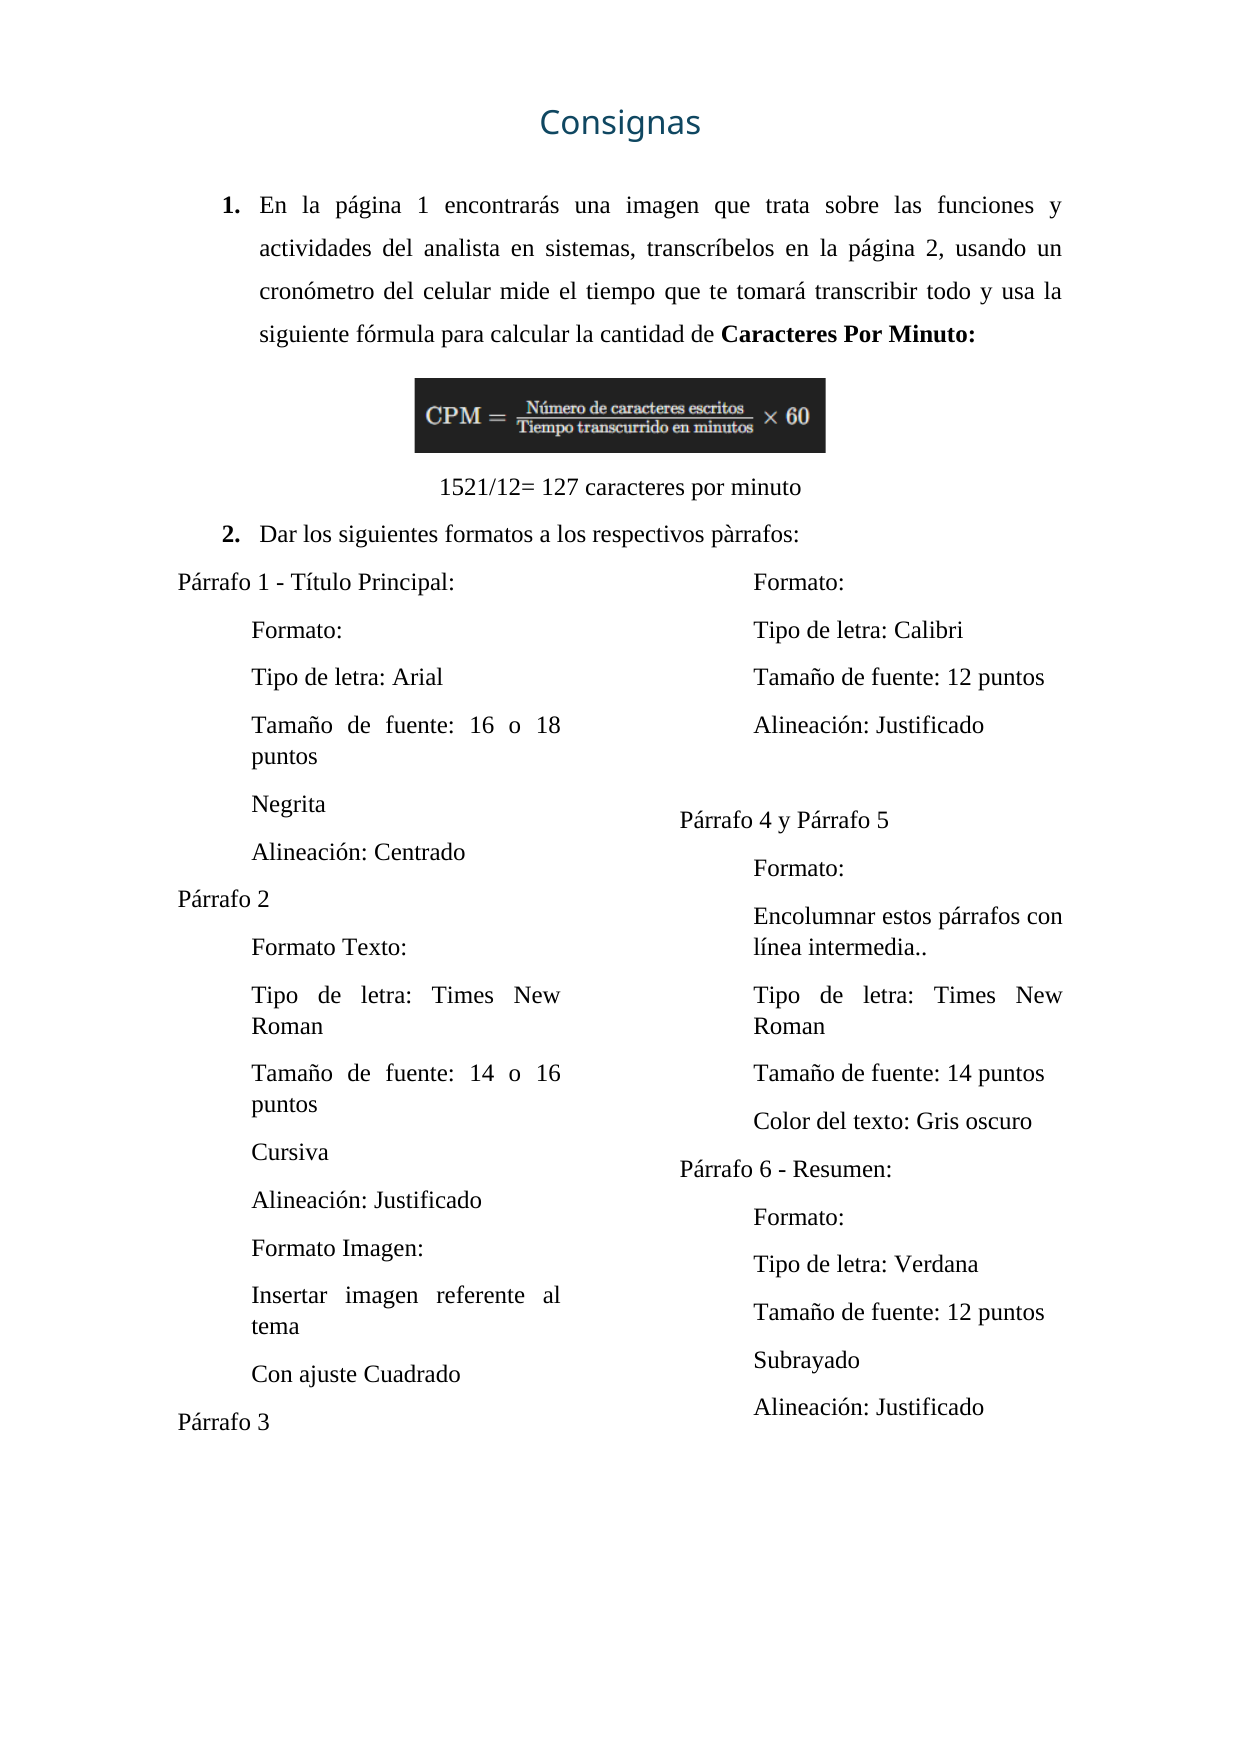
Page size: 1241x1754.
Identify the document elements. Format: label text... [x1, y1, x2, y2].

text Tamaño de fuente: 12 puntos [753, 1297, 1063, 1326]
text Negrita [251, 789, 561, 818]
text Color del texto: Gris oscuro [753, 1106, 1063, 1135]
picture [414, 378, 826, 453]
text 1521/12= 127 caracteres por minuto [177, 472, 1063, 500]
text Tipo de letra: Calibri [753, 615, 1063, 643]
text Párrafo 6 - Resumen: [679, 1154, 1063, 1183]
text Tipo de letra: Verdana [753, 1249, 1063, 1278]
text Párrafo 2 [177, 884, 561, 913]
text Subrayado [753, 1345, 1063, 1373]
text Tipo de letra: Times New Roman [753, 980, 1063, 1039]
text Formato: [753, 1202, 1063, 1230]
text Tipo de letra: Times New Roman [251, 980, 561, 1039]
text Párrafo 1 - Título Principal: [177, 567, 561, 596]
text Tamaño de fuente: 14 puntos [753, 1058, 1063, 1087]
text Párrafo 3 [177, 1407, 561, 1436]
text Insertar imagen referente al tema [251, 1280, 561, 1340]
text Tipo de letra: Arial [251, 662, 561, 691]
text Alineación: Justificado [753, 1392, 1063, 1421]
text Con ajuste Cuadrado [251, 1359, 561, 1388]
list Dar los siguientes formatos a los respectivos pàrrafos: [222, 519, 1063, 548]
text Formato: [251, 615, 561, 643]
text Tamaño de fuente: 16 o 18 puntos [251, 710, 561, 770]
text Formato Imagen: [251, 1233, 561, 1261]
text Alineación: Centrado [251, 837, 561, 865]
text Párrafo 4 y Párrafo 5 [679, 806, 1063, 834]
list En la página 1 encontrarás una imagen que trata sobre las funciones y actividades del analista en sistemas, transcríbelos en la página 2, usando un cronómetro del celular mide el tiempo que te tomará transcribir todo y usa la siguiente fórmula para calcular la cantidad de Caracteres Por Minuto: [222, 190, 1063, 348]
subtitle Consignas [177, 99, 1063, 144]
text Alineación: Justificado [251, 1185, 561, 1214]
text Tamaño de fuente: 14 o 16 puntos [251, 1058, 561, 1118]
text Formato Texto: [251, 932, 561, 961]
text Formato: [753, 567, 1063, 596]
text Cursiva [251, 1137, 561, 1166]
text Alineación: Justificado [753, 710, 1063, 739]
text Encolumnar estos párrafos con línea intermedia.. [753, 901, 1063, 961]
text Formato: [753, 853, 1063, 882]
text Tamaño de fuente: 12 puntos [753, 662, 1063, 691]
